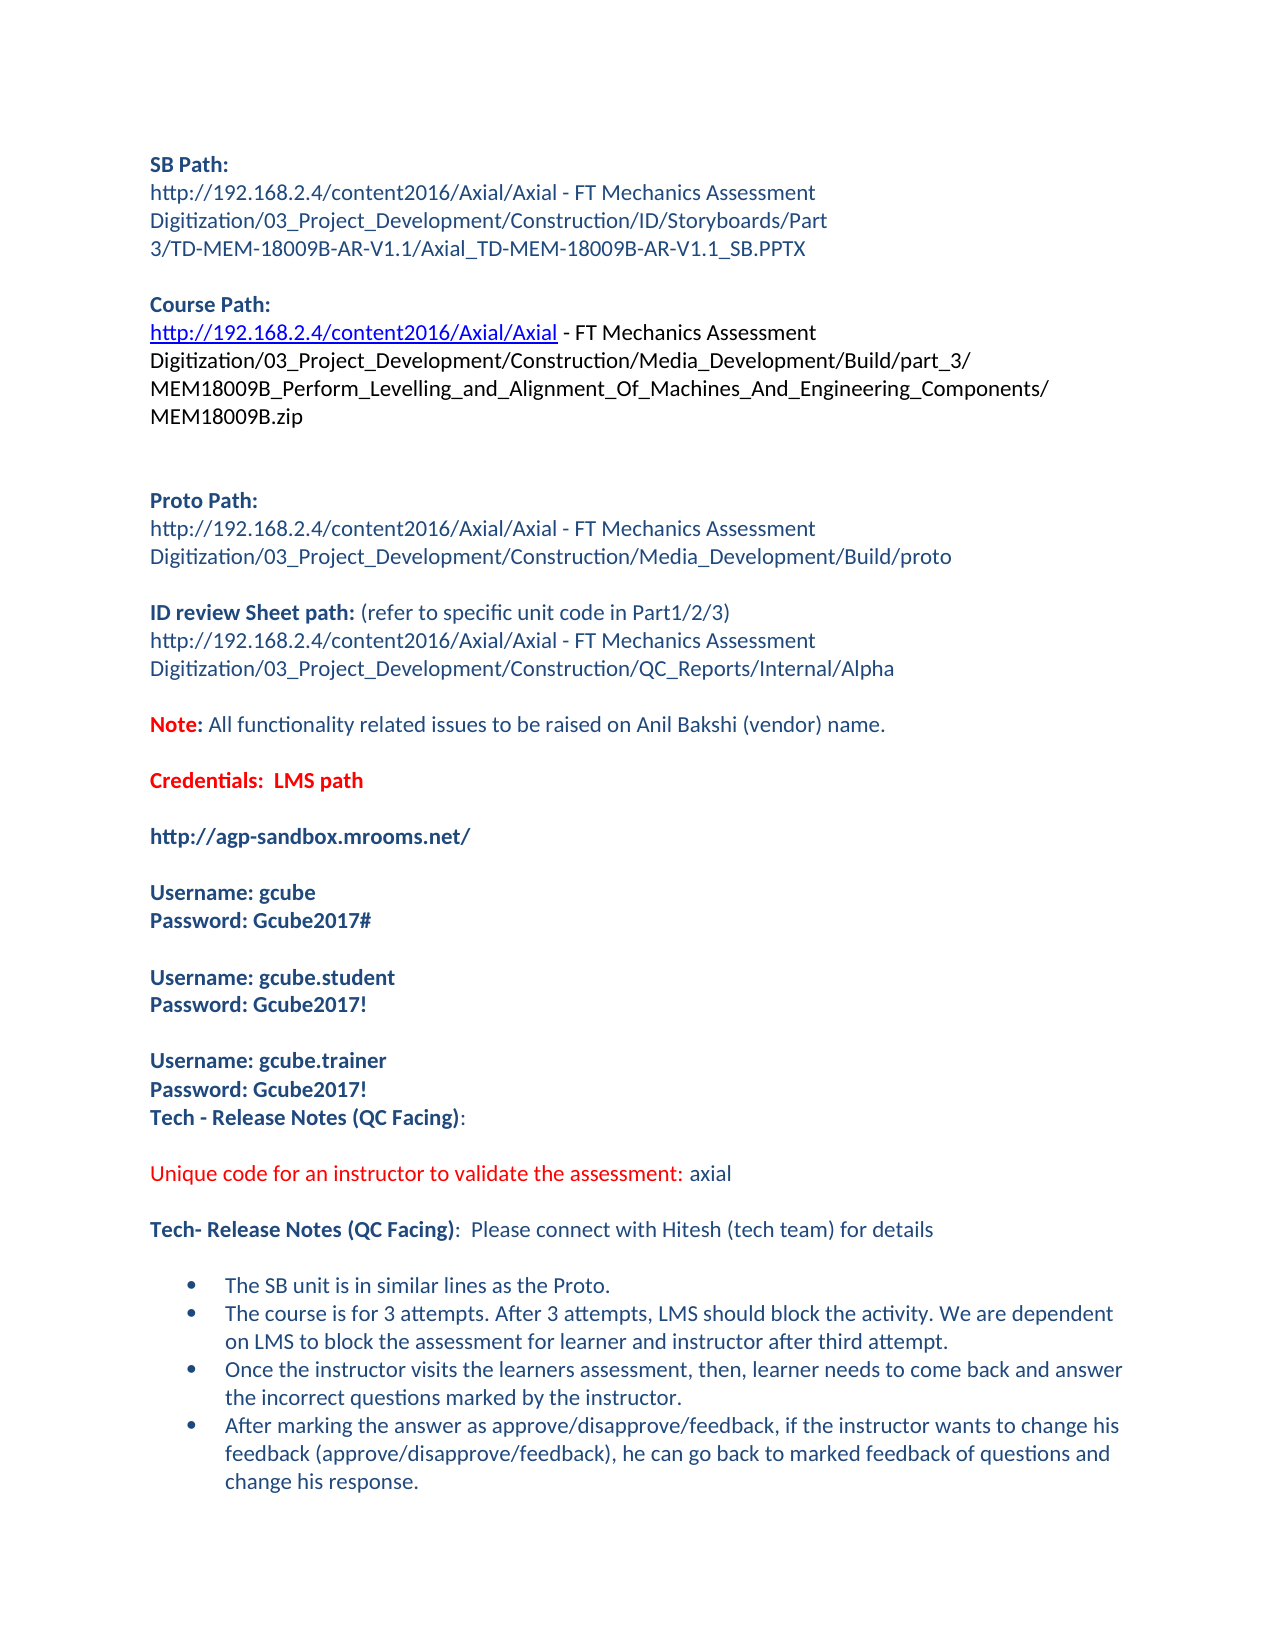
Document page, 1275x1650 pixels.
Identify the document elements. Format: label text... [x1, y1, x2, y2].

text http://192.168.2.4/content2016/Axial/Axial - FT Mechanics Assessment Digitization/03_Project_Development/Construction/QC_Reports/Internal/Alpha [150, 626, 1125, 682]
list The course is for 3 attempts. After 3 attempts, LMS should block the activity. We are dependent on LMS to block the assessment for learner and instructor after third attempt. [187, 1299, 1125, 1355]
list The SB unit is in similar lines as the Proto. [187, 1271, 1125, 1299]
text http://agp-sandbox.mrooms.net/ [150, 822, 1125, 851]
text http://192.168.2.4/content2016/Axial/Axial - FT Mechanics Assessment Digitization/03_Project_Development/Construction/Media_Development/Build/part_3/MEM18009B_Perform_Levelling_and_Alignment_Of_Machines_And_Engineering_Components/MEM18009B.zip [150, 318, 1125, 430]
text http://192.168.2.4/content2016/Axial/Axial - FT Mechanics Assessment Digitization/03_Project_Development/Construction/Media_Development/Build/proto [150, 514, 1125, 570]
text Password: Gcube2017# [150, 907, 1125, 934]
text Username: gcube [150, 878, 1125, 907]
text Unique code for an instructor to validate the assessment: axial [150, 1159, 1125, 1187]
text Course Path: [150, 290, 1125, 318]
list After marking the answer as approve/disapprove/feedback, if the instructor wants to change his feedback (approve/disapprove/feedback), he can go back to marked feedback of questions and change his response. [187, 1411, 1125, 1495]
text http://192.168.2.4/content2016/Axial/Axial - FT Mechanics Assessment Digitization/03_Project_Development/Construction/ID/Storyboards/Part 3/TD-MEM-18009B-AR-V1.1/Axial_TD-MEM-18009B-AR-V1.1_SB.PPTX [150, 178, 1125, 262]
text Note: All functionality related issues to be raised on Anil Bakshi (vendor) name. [150, 710, 1125, 738]
text Tech - Release Notes (QC Facing): [150, 1103, 1125, 1131]
text Password: Gcube2017! [150, 991, 1125, 1019]
text Proto Path: [150, 486, 1125, 514]
text Username: gcube.trainer [150, 1047, 1125, 1075]
text Password: Gcube2017! [150, 1075, 1125, 1103]
text Credentials: LMS path [150, 766, 1125, 794]
text Username: gcube.student [150, 963, 1125, 991]
list Once the instructor visits the learners assessment, then, learner needs to come back and answer the incorrect questions marked by the instructor. [187, 1355, 1125, 1411]
text Tech- Release Notes (QC Facing): Please connect with Hitesh (tech team) for details [150, 1215, 1125, 1243]
text ID review Sheet path: (refer to specific unit code in Part1/2/3) [150, 598, 1125, 626]
text SB Path: [150, 150, 1125, 178]
